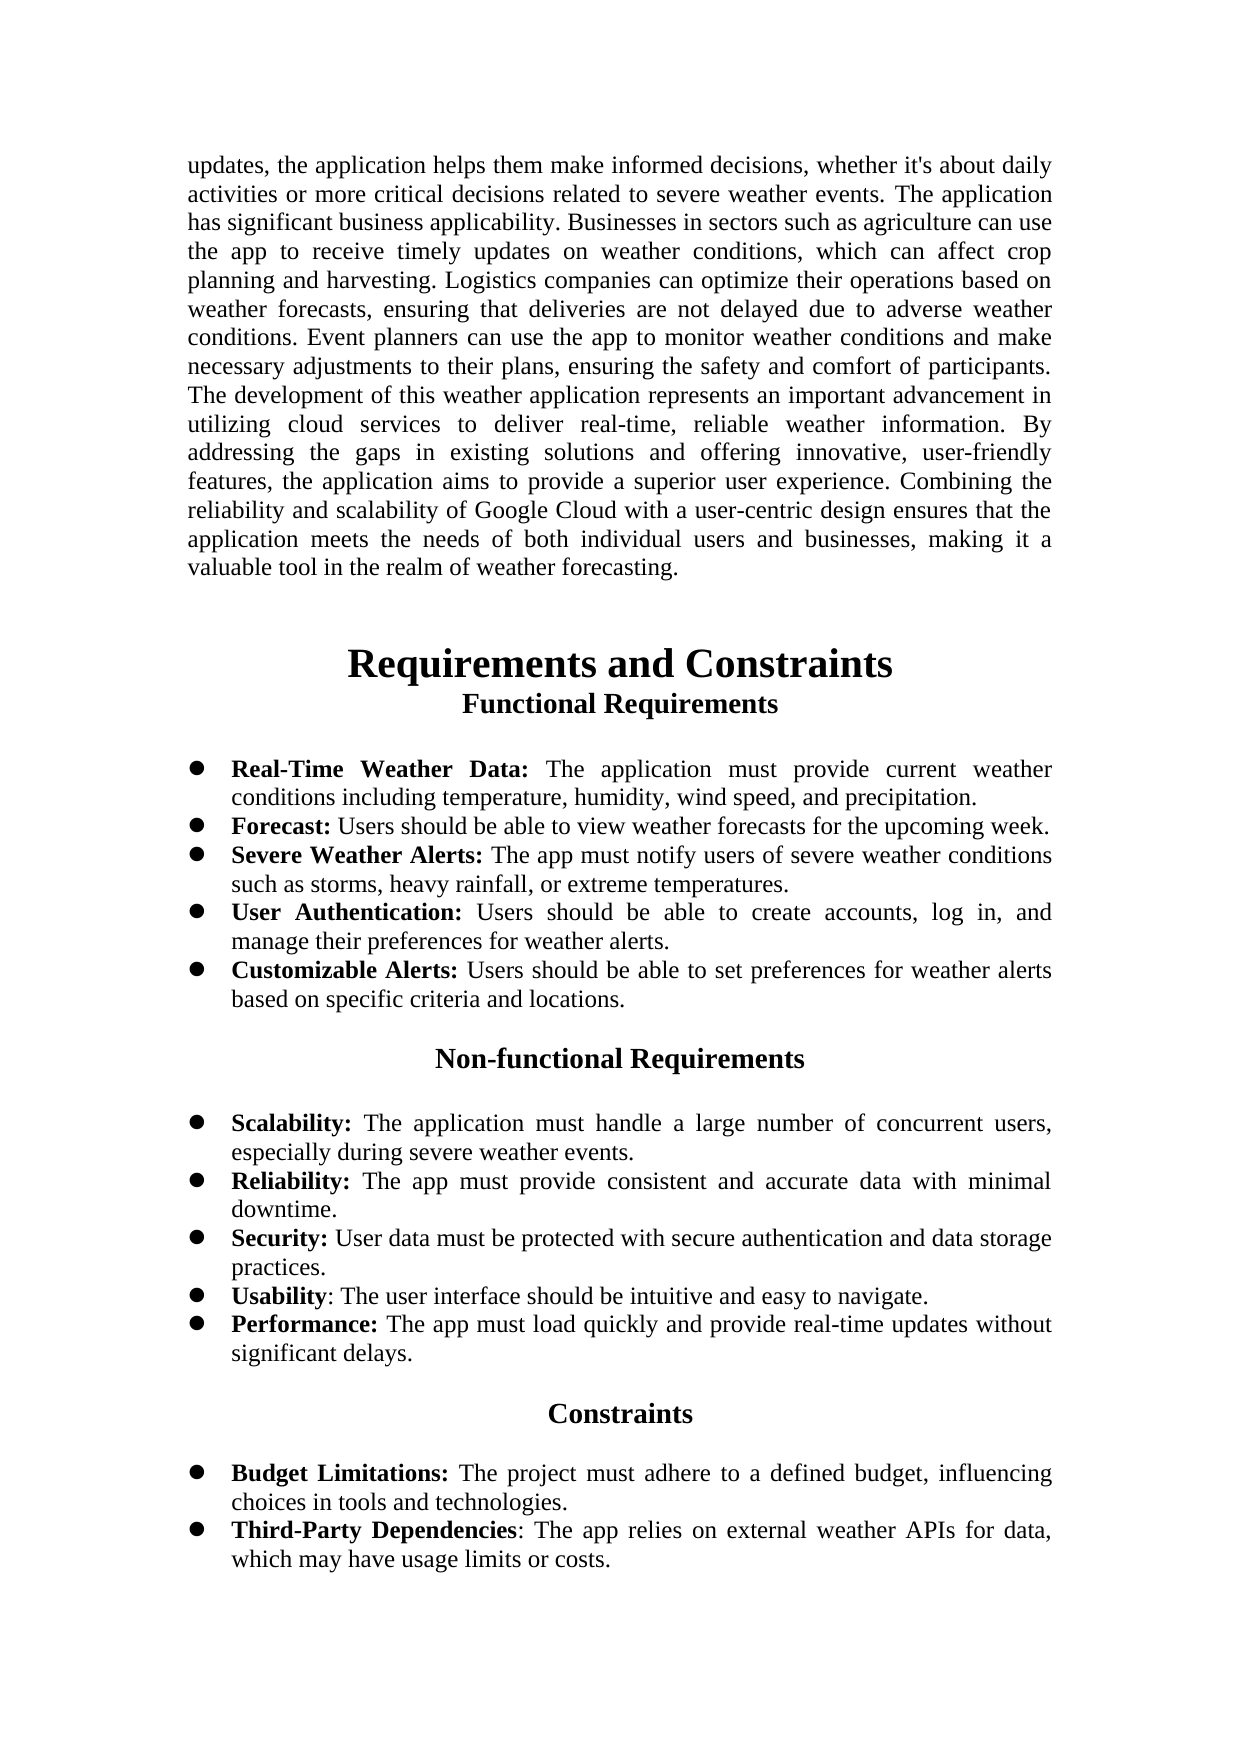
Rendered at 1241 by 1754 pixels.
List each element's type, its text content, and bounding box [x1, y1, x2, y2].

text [187, 150, 1053, 581]
list User Authentication: Users should be able to create accounts, log in, and manage their preferences for weather alerts. [187, 897, 1053, 955]
text Constraints [187, 1396, 1053, 1429]
list Customizable Alerts: Users should be able to set preferences for weather alerts based on specific criteria and locations. [187, 955, 1053, 1012]
list Forecast: Users should be able to view weather forecasts for the upcoming week. [187, 811, 1053, 840]
text Functional Requirements [187, 687, 1053, 720]
list Security: User data must be protected with secure authentication and data storage practices. [187, 1223, 1053, 1281]
list Real-Time Weather Data: The application must provide current weather conditions including temperature, humidity, wind speed, and precipitation. [187, 754, 1053, 811]
list Third-Party Dependencies: The app relies on external weather APIs for data, which may have usage limits or costs. [187, 1516, 1053, 1573]
list Usability: The user interface should be intuitive and easy to navigate. [187, 1281, 1053, 1309]
list Performance: The app must load quickly and provide real-time updates without significant delays. [187, 1309, 1053, 1367]
text Non-functional Requirements [187, 1041, 1053, 1075]
list Budget Limitations: The project must adhere to a defined budget, influencing choices in tools and technologies. [187, 1458, 1053, 1516]
list Scalability: The application must handle a large number of concurrent users, especially during severe weather events. [187, 1108, 1053, 1166]
text Requirements and Constraints [187, 639, 1053, 687]
list Reliability: The app must provide consistent and accurate data with minimal downtime. [187, 1166, 1053, 1223]
list Severe Weather Alerts: The app must notify users of severe weather conditions such as storms, heavy rainfall, or extreme temperatures. [187, 840, 1053, 897]
